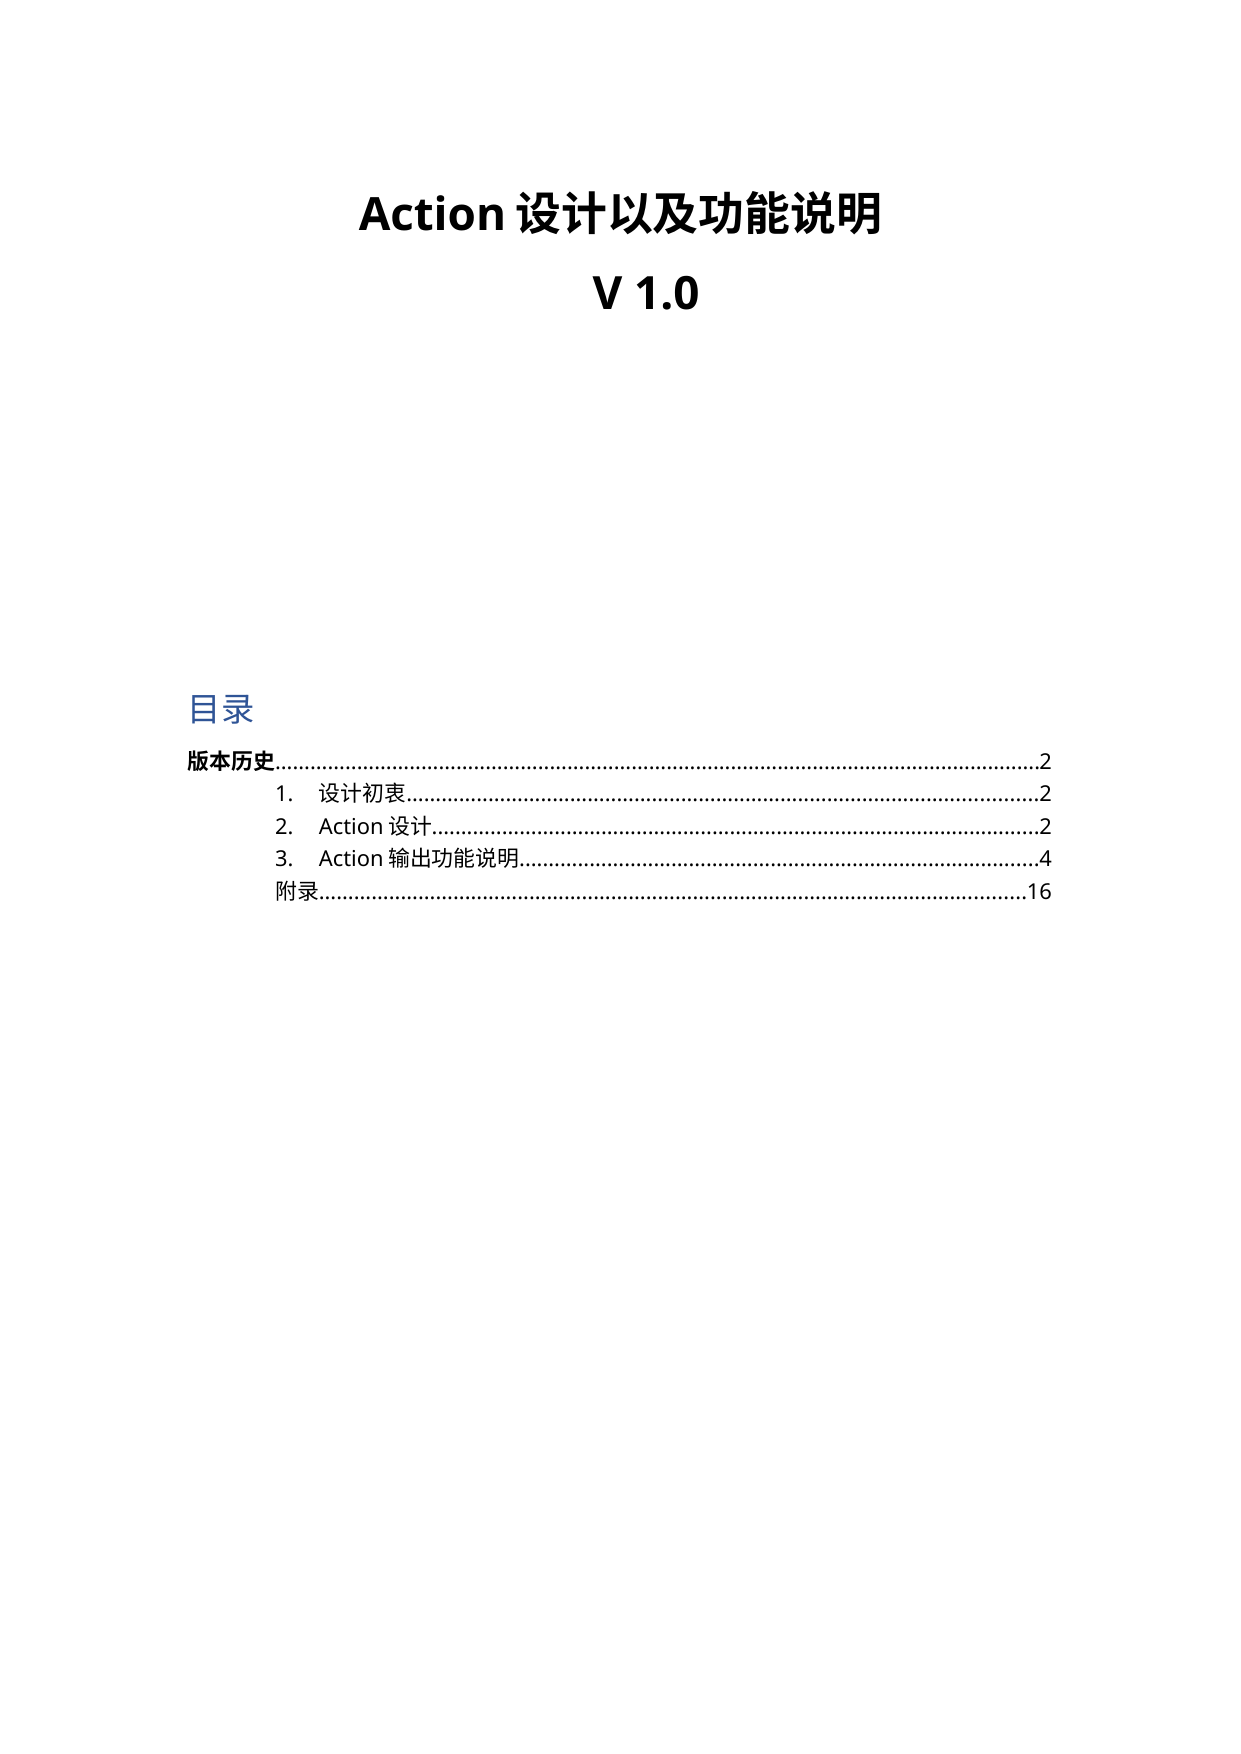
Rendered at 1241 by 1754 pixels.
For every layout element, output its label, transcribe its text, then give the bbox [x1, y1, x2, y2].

text V 1.0 [187, 259, 1053, 324]
text Action设计以及功能说明 [187, 162, 1053, 259]
